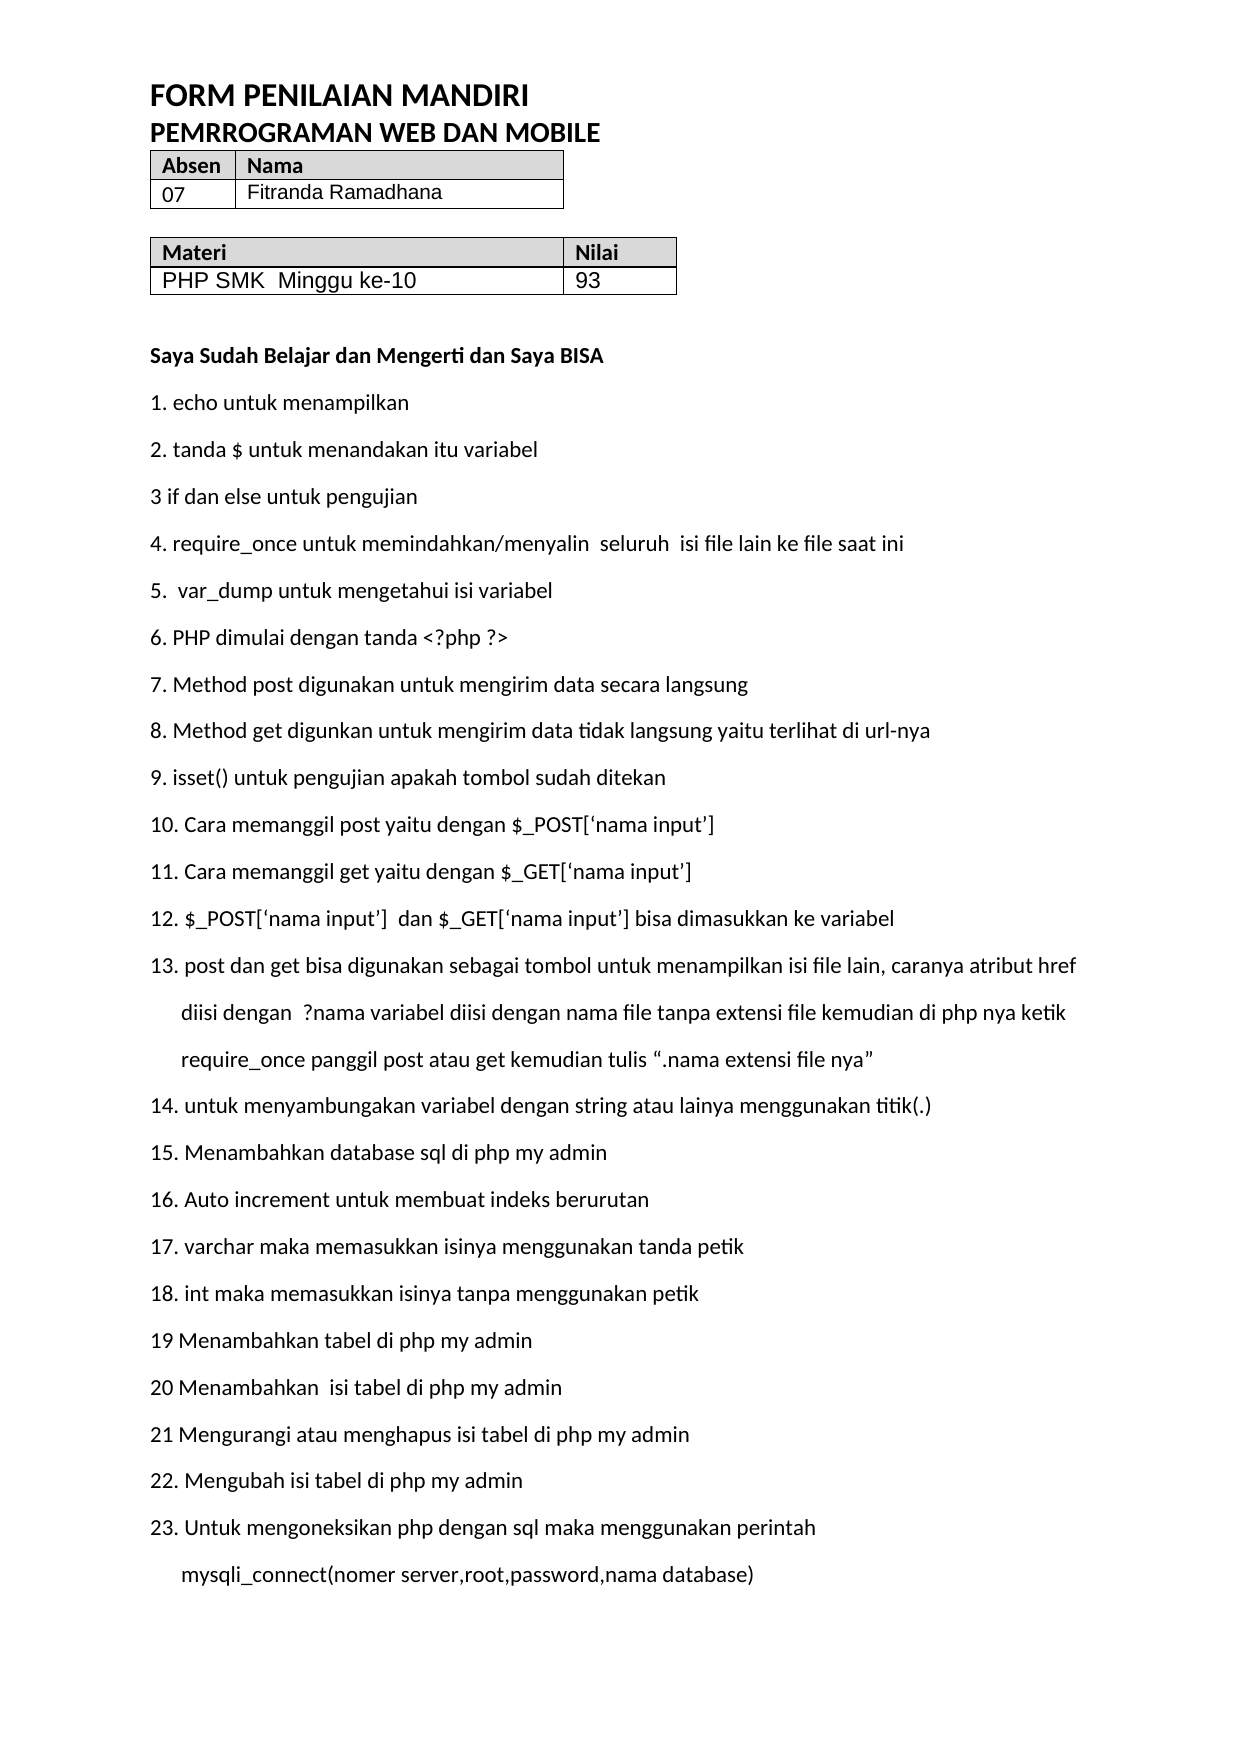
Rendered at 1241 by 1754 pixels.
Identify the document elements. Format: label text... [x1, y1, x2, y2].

text require_once panggil post atau get kemudian tulis “.nama extensi file nya” [150, 1045, 1090, 1073]
table_cell 93 [564, 268, 676, 294]
text Saya Sudah Belajar dan Mengerti dan Saya BISA [150, 342, 1090, 370]
text 22. Mengubah isi tabel di php my admin [150, 1467, 1090, 1495]
text 19 Menambahkan tabel di php my admin [150, 1326, 1090, 1354]
text 13. post dan get bisa digunakan sebagai tombol untuk menampilkan isi file lain, caranya atribut href [150, 951, 1090, 979]
text 16. Auto increment untuk membuat indeks berurutan [150, 1185, 1090, 1213]
text 18. int maka memasukkan isinya tanpa menggunakan petik [150, 1279, 1090, 1307]
table_header Nilai [564, 238, 676, 266]
text 9. isset() untuk pengujian apakah tombol sudah ditekan [150, 763, 1090, 792]
table_header Materi [151, 238, 563, 266]
text 4. require_once untuk memindahkan/menyalin seluruh isi file lain ke file saat ini [150, 529, 1090, 557]
text 6. PHP dimulai dengan tanda <?php ?> [150, 623, 1090, 651]
text 20 Menambahkan isi tabel di php my admin [150, 1373, 1090, 1401]
text 7. Method post digunakan untuk mengirim data secara langsung [150, 670, 1090, 698]
text diisi dengan ?nama variabel diisi dengan nama file tanpa extensi file kemudian di php nya ketik [150, 998, 1090, 1026]
text mysqli_connect(nomer server,root,password,nama database) [150, 1560, 1090, 1588]
text 11. Cara memanggil get yaitu dengan $_GET[‘nama input’] [150, 857, 1090, 885]
text 14. untuk menyambungakan variabel dengan string atau lainya menggunakan titik(.) [150, 1092, 1090, 1120]
text 12. $_POST[‘nama input’] dan $_GET[‘nama input’] bisa dimasukkan ke variabel [150, 904, 1090, 932]
text 5. var_dump untuk mengetahui isi variabel [150, 576, 1090, 604]
text 23. Untuk mengoneksikan php dengan sql maka menggunakan perintah [150, 1513, 1090, 1542]
text 21 Mengurangi atau menghapus isi tabel di php my admin [150, 1420, 1090, 1448]
text 15. Menambahkan database sql di php my admin [150, 1138, 1090, 1167]
text 2. tanda $ untuk menandakan itu variabel [150, 435, 1090, 463]
text 10. Cara memanggil post yaitu dengan $_POST[‘nama input’] [150, 810, 1090, 838]
text 8. Method get digunkan untuk mengirim data tidak langsung yaitu terlihat di url-nya [150, 717, 1090, 745]
table_cell PHP SMK Minggu ke-10 [151, 268, 563, 294]
text 1. echo untuk menampilkan [150, 388, 1090, 417]
text 3 if dan else untuk pengujian [150, 482, 1090, 510]
text 17. varchar maka memasukkan isinya menggunakan tanda petik [150, 1232, 1090, 1260]
